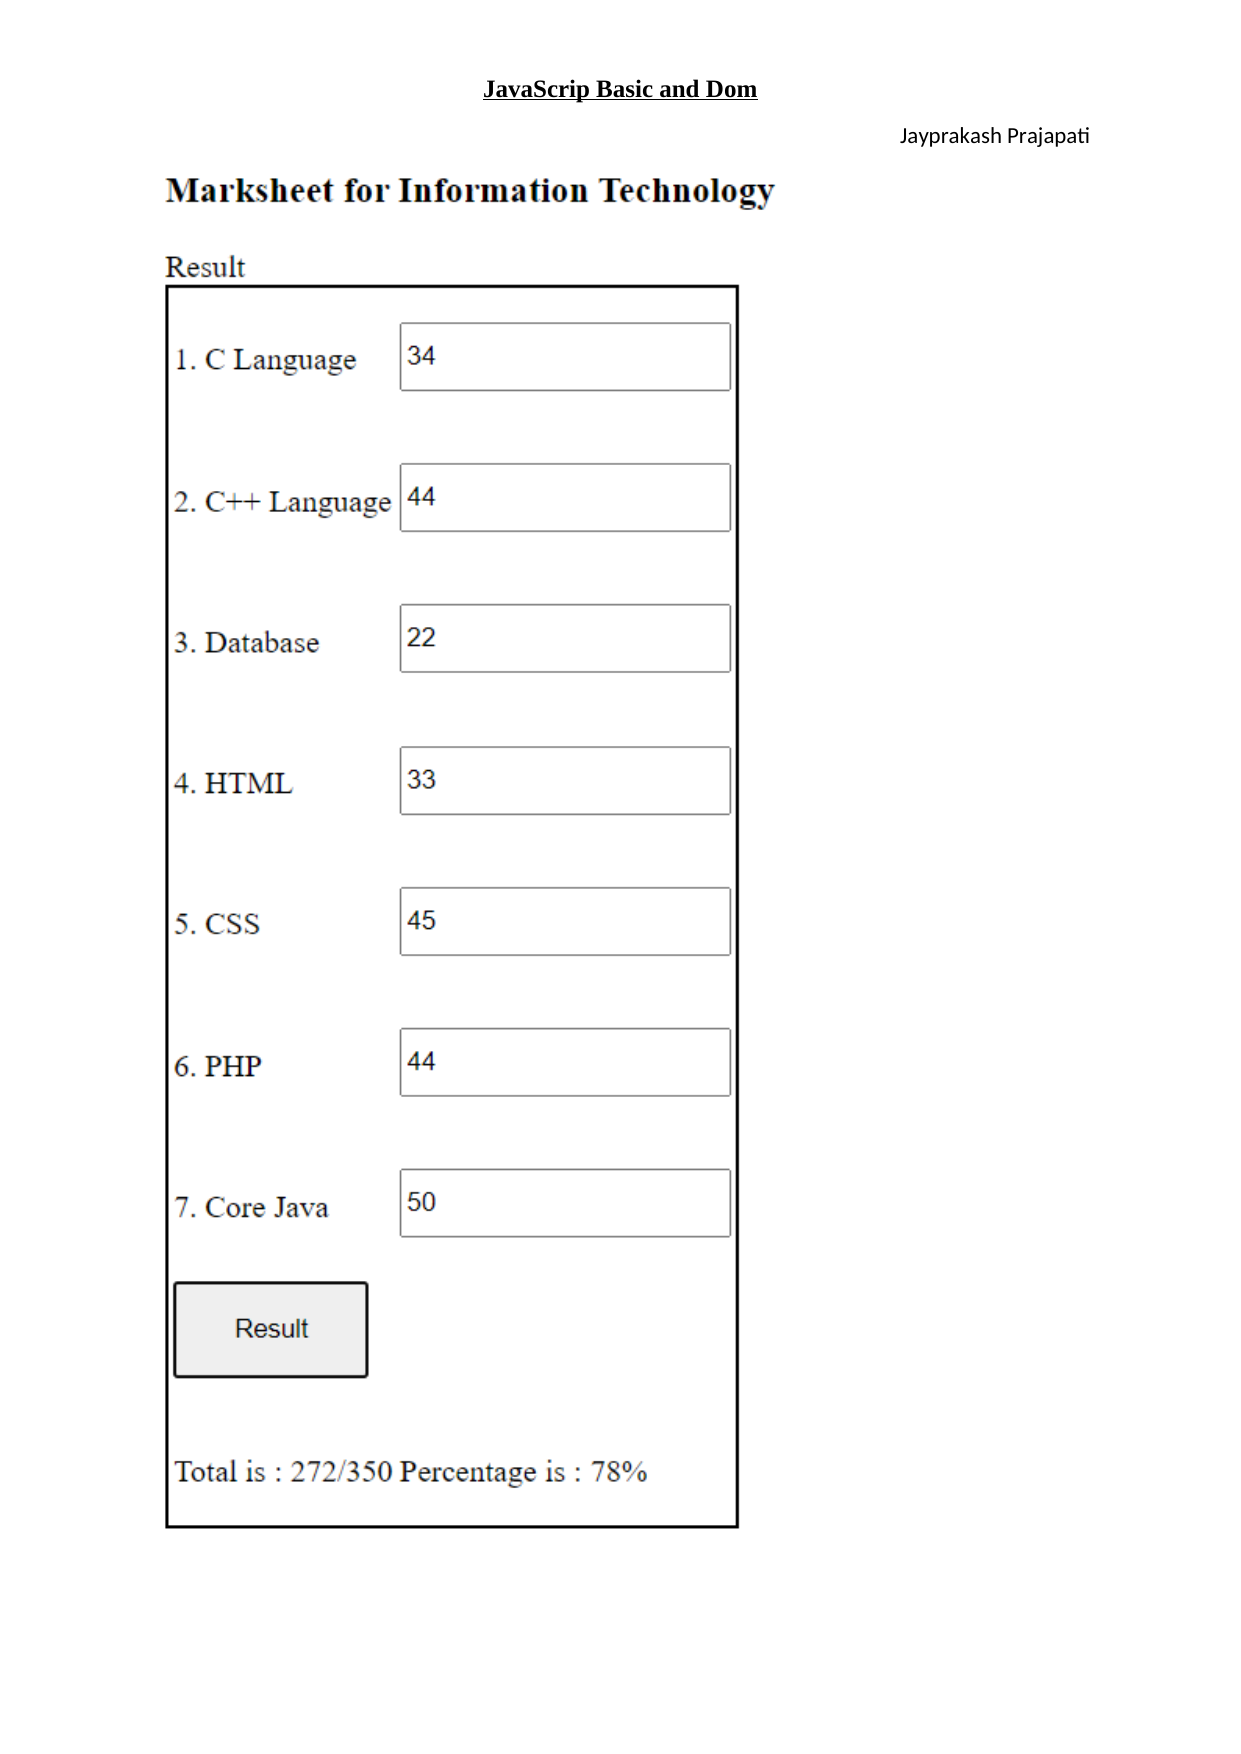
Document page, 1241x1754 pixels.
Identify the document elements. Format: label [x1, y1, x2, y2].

picture [150, 150, 933, 1560]
